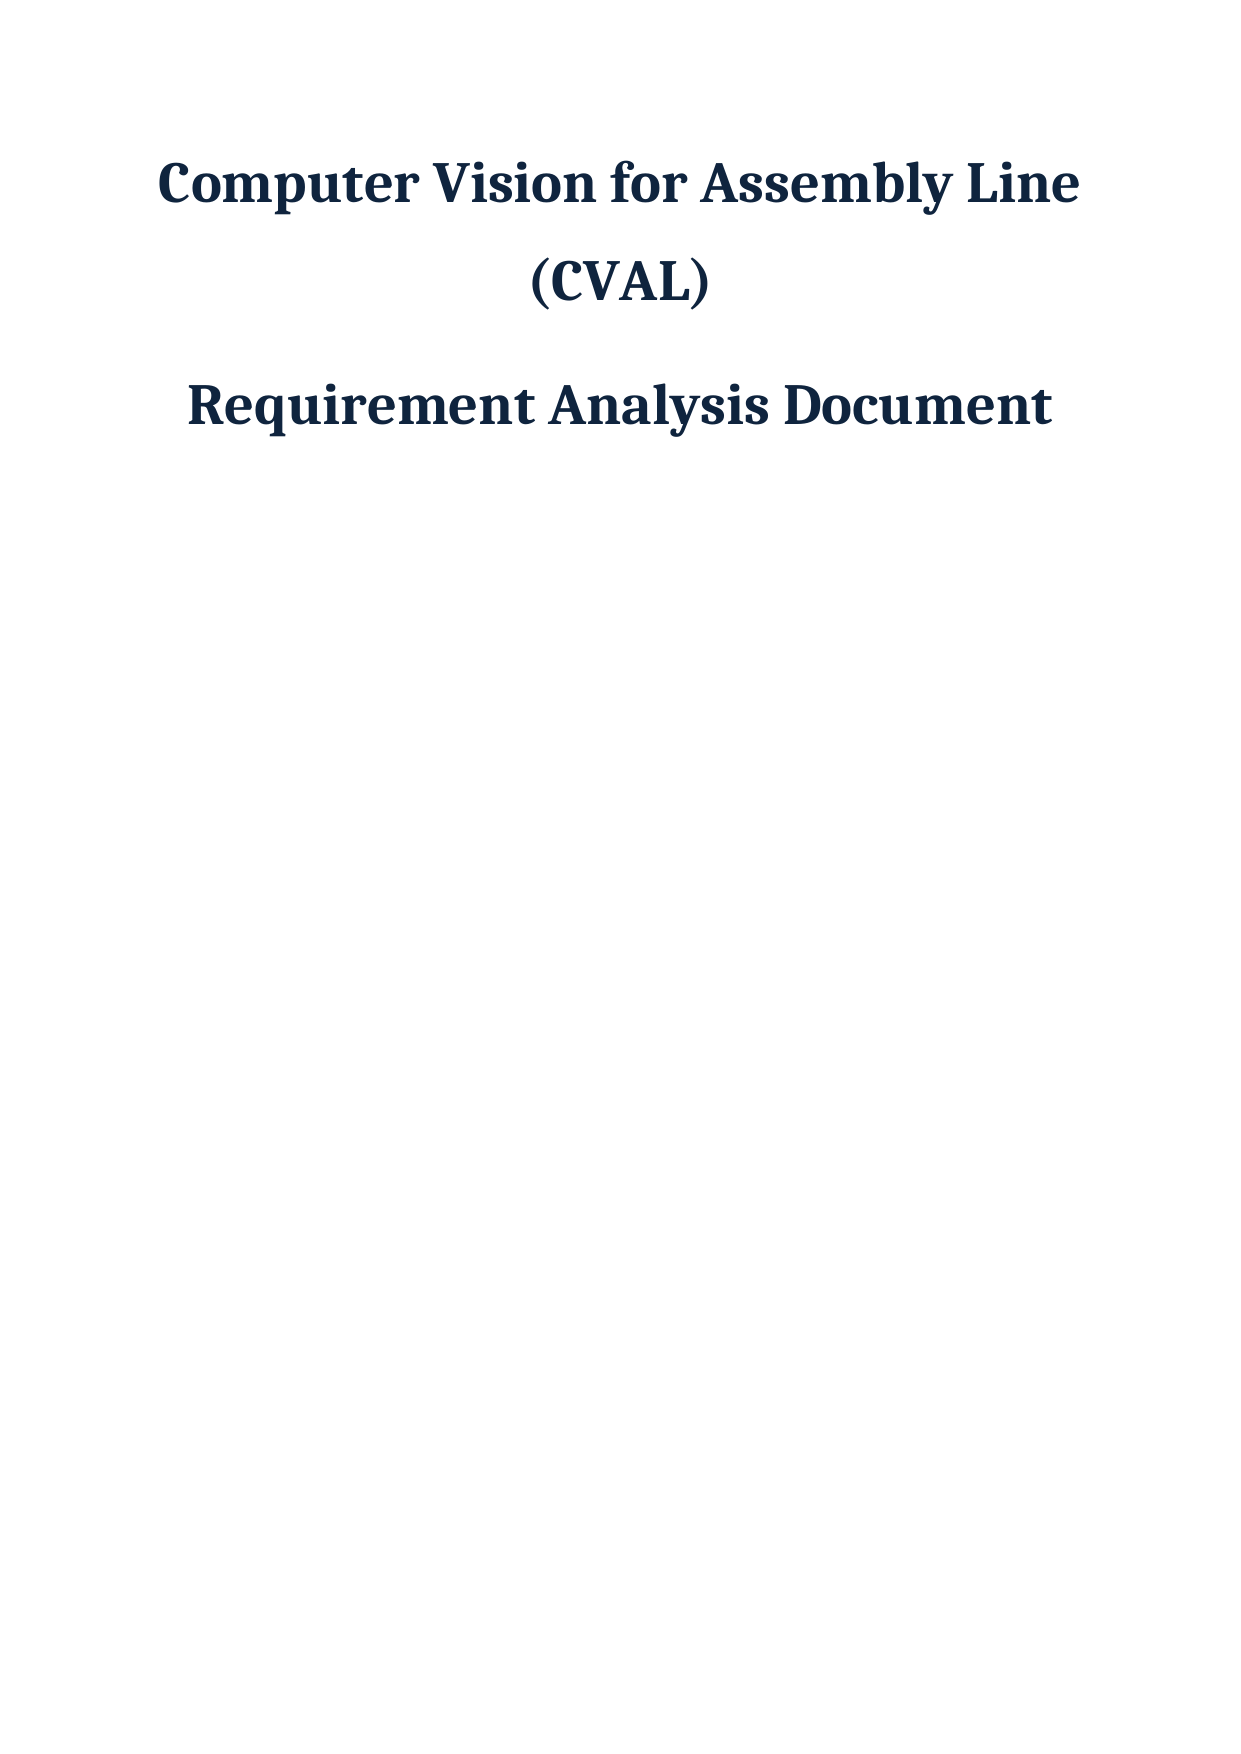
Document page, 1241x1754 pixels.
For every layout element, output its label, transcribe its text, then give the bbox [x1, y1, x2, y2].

text (CVAL) [150, 248, 1090, 347]
text Computer Vision for Assembly Line [150, 150, 1090, 217]
text Requirement Analysis Document [150, 372, 1090, 439]
